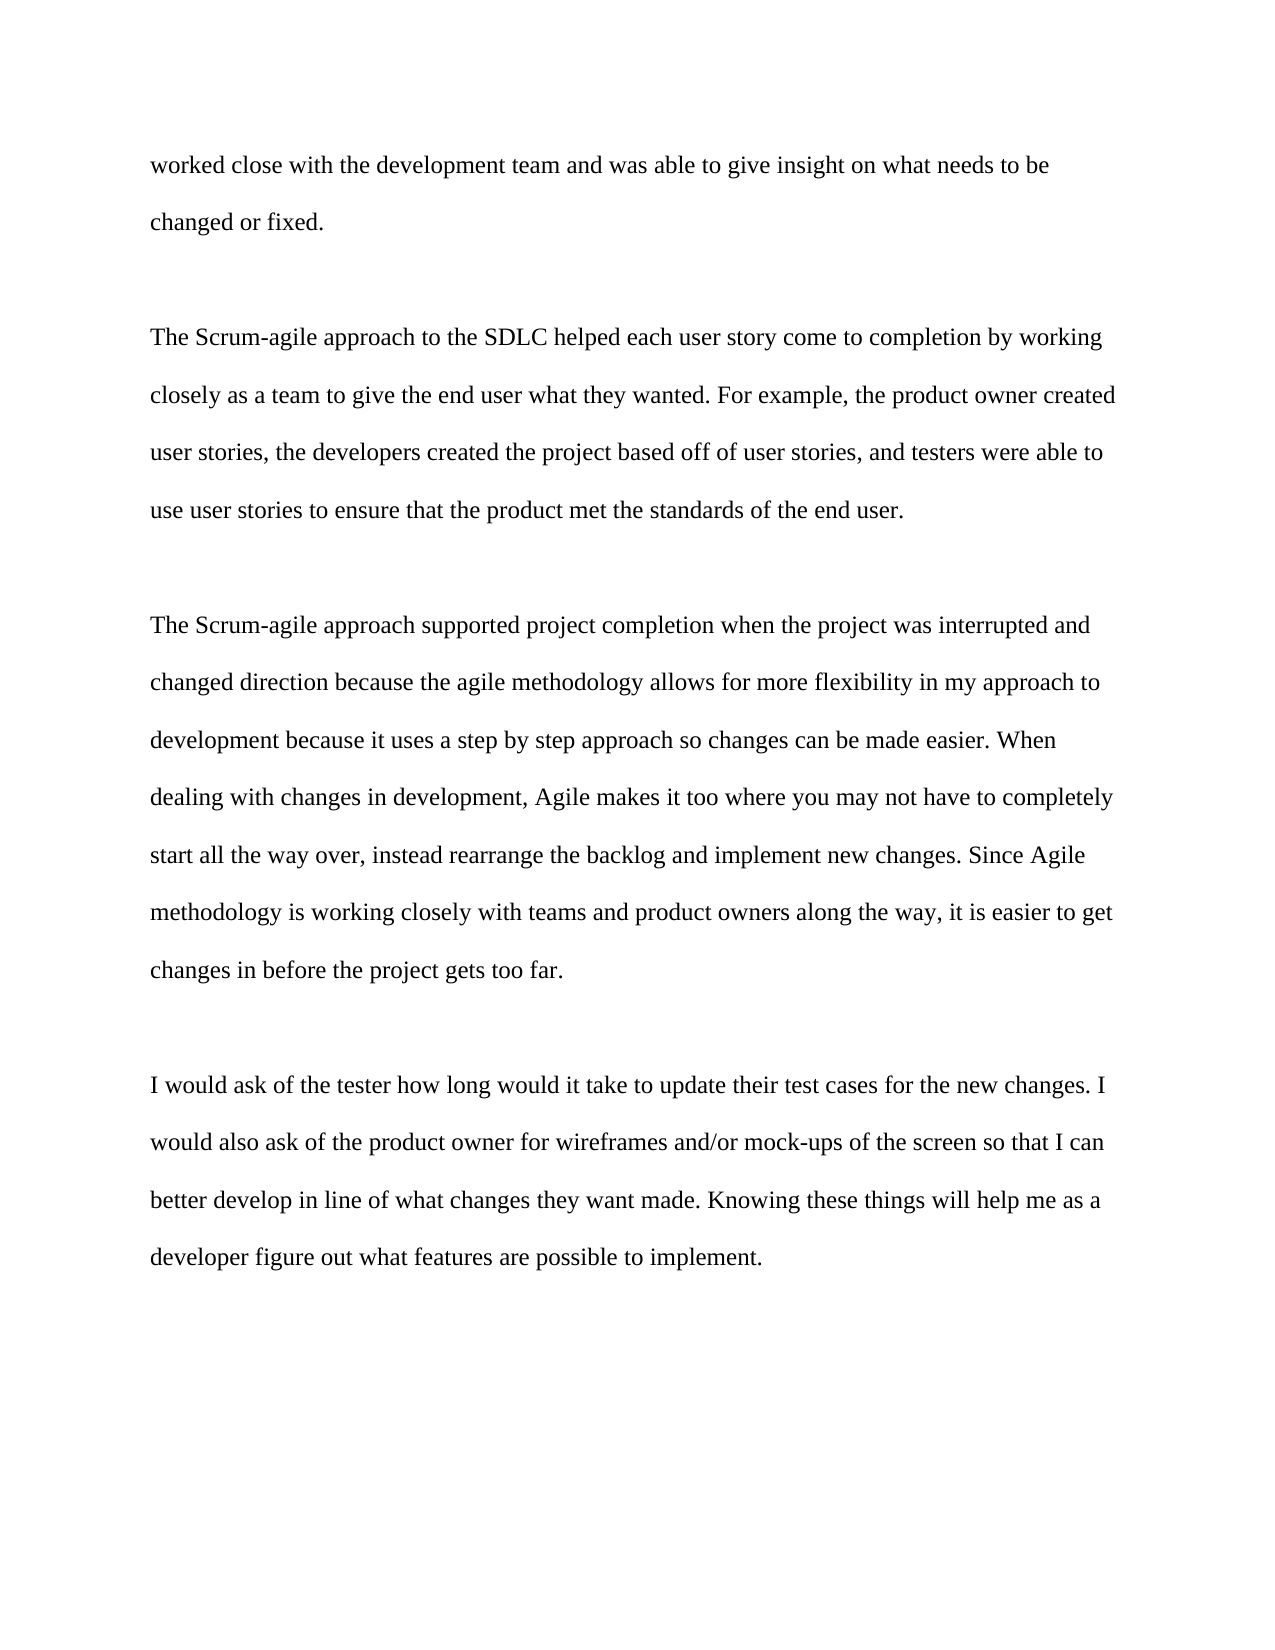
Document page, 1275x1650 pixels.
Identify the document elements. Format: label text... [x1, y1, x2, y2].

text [150, 150, 1125, 236]
text The Scrum-agile approach to the SDLC helped each user story come to completion by working closely as a team to give the end user what they wanted. For example, the product owner created user stories, the developers created the project based off of user stories, and testers were able to use user stories to ensure that the product met the standards of the end user. [150, 322, 1125, 524]
text I would ask of the tester how long would it take to update their test cases for the new changes. I would also ask of the product owner for wireframes and/or mock-ups of the screen so that I can better develop in line of what changes they want made. Knowing these things will help me as a developer figure out what features are possible to implement. [150, 1070, 1125, 1271]
text The Scrum-agile approach supported project completion when the project was interrupted and changed direction because the agile methodology allows for more flexibility in my approach to development because it uses a step by step approach so changes can be made easier. When dealing with changes in development, Agile makes it too where you may not have to completely start all the way over, instead rearrange the backlog and implement new changes. Since Agile methodology is working closely with teams and product owners along the way, it is easier to get changes in before the project gets too far. [150, 610, 1125, 984]
